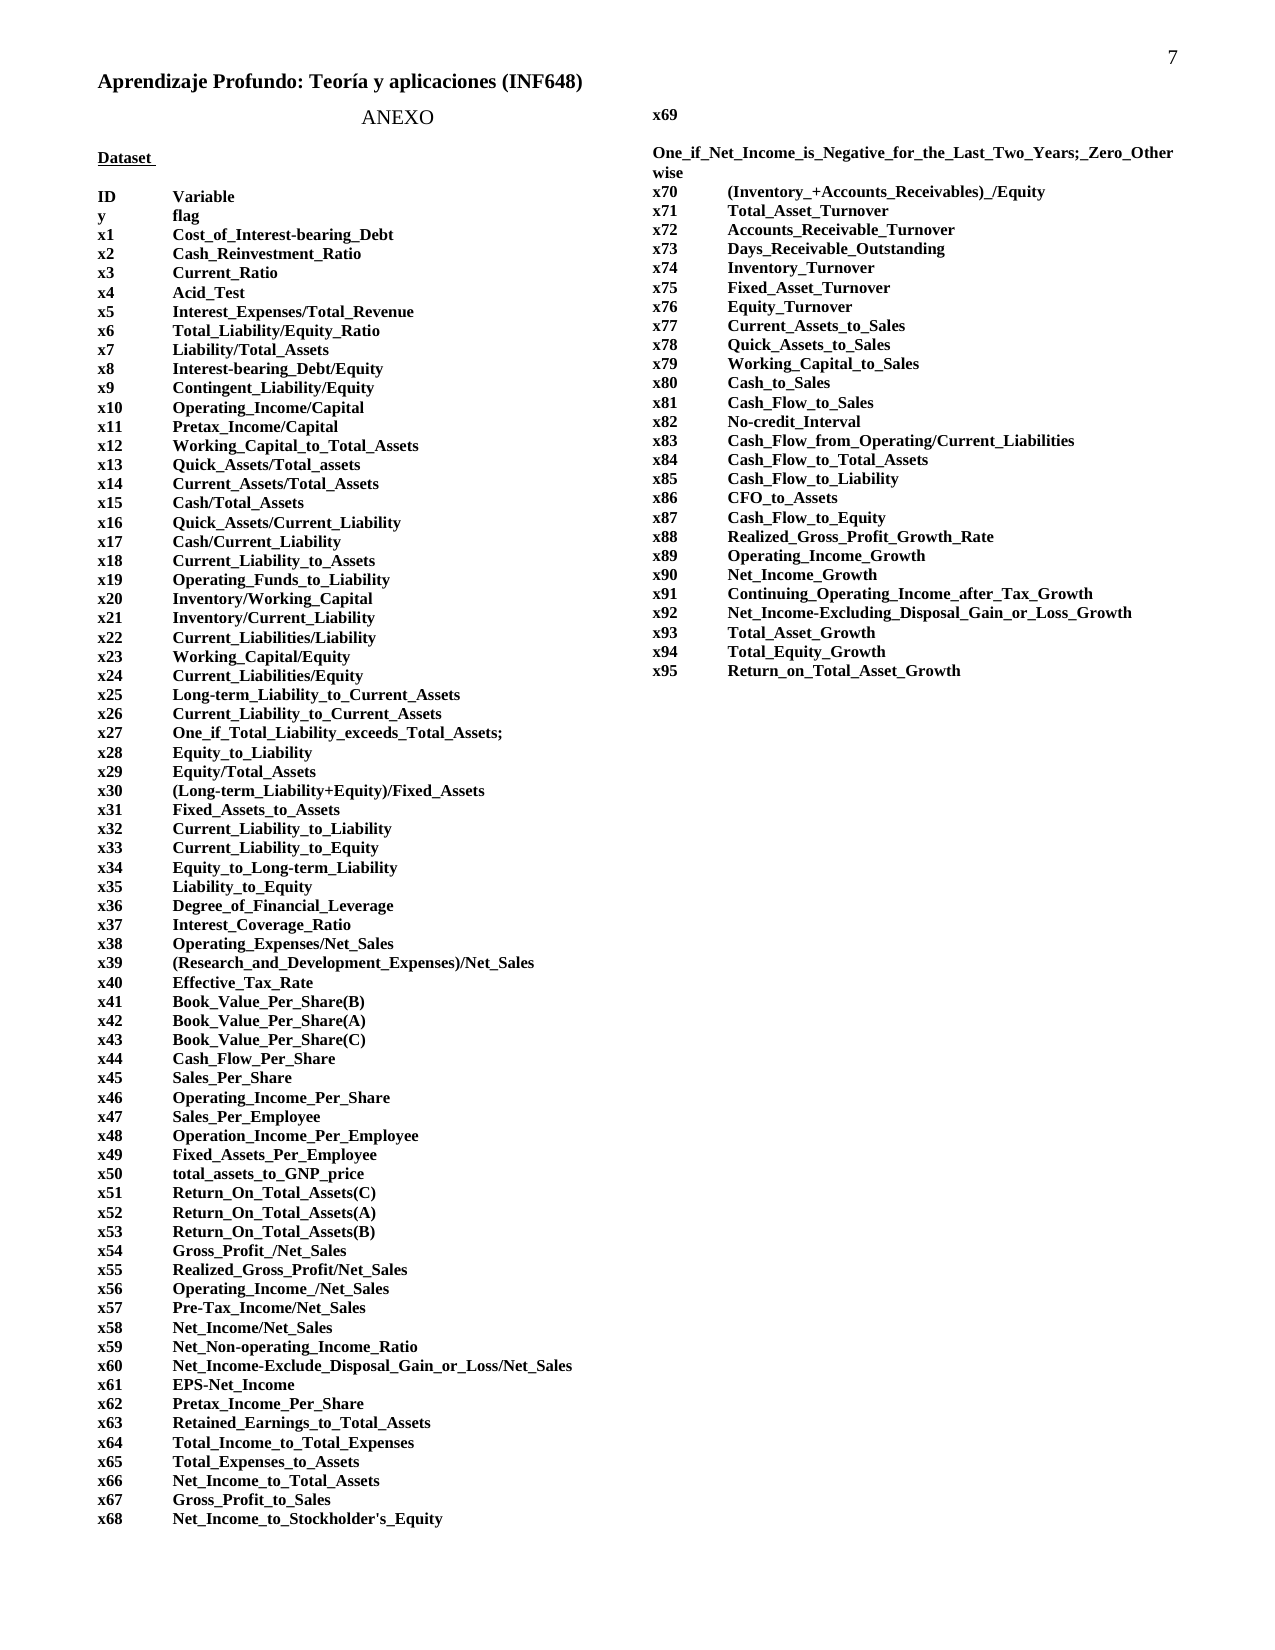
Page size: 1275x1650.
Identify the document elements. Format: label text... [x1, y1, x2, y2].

text x2 Cash_Reinvestment_Ratio [97, 244, 622, 263]
text x58 Net_Income/Net_Sales [97, 1317, 622, 1337]
text x9 Contingent_Liability/Equity [97, 378, 622, 397]
text x51 Return_On_Total_Assets(C) [97, 1183, 622, 1202]
text x11 Pretax_Income/Capital [97, 417, 622, 436]
text x20 Inventory/Working_Capital [97, 589, 622, 608]
text x14 Current_Assets/Total_Assets [97, 474, 622, 493]
text x65 Total_Expenses_to_Assets [97, 1452, 622, 1471]
text x16 Quick_Assets/Current_Liability [97, 512, 622, 532]
text x6 Total_Liability/Equity_Ratio [97, 321, 622, 340]
text x79 Working_Capital_to_Sales [652, 354, 1177, 373]
text x15 Cash/Total_Assets [97, 493, 622, 512]
text x21 Inventory/Current_Liability [97, 608, 622, 627]
text x18 Current_Liability_to_Assets [97, 551, 622, 570]
text x52 Return_On_Total_Assets(A) [97, 1202, 622, 1222]
text x66 Net_Income_to_Total_Assets [97, 1471, 622, 1490]
text x81 Cash_Flow_to_Sales [652, 392, 1177, 412]
text x93 Total_Asset_Growth [652, 622, 1177, 642]
text x88 Realized_Gross_Profit_Growth_Rate [652, 527, 1177, 546]
text x8 Interest-bearing_Debt/Equity [97, 359, 622, 378]
text x34 Equity_to_Long-term_Liability [97, 857, 622, 877]
text x89 Operating_Income_Growth [652, 546, 1177, 565]
text x39 (Research_and_Development_Expenses)/Net_Sales [97, 953, 622, 972]
text x23 Working_Capital/Equity [97, 647, 622, 666]
text x40 Effective_Tax_Rate [97, 972, 622, 992]
text x22 Current_Liabilities/Liability [97, 627, 622, 647]
text x76 Equity_Turnover [652, 297, 1177, 316]
text x62 Pretax_Income_Per_Share [97, 1394, 622, 1413]
text x37 Interest_Coverage_Ratio [97, 915, 622, 934]
text x85 Cash_Flow_to_Liability [652, 469, 1177, 488]
text x78 Quick_Assets_to_Sales [652, 335, 1177, 354]
text x45 Sales_Per_Share [97, 1068, 622, 1087]
text x83 Cash_Flow_from_Operating/Current_Liabilities [652, 431, 1177, 450]
text x25 Long-term_Liability_to_Current_Assets [97, 685, 622, 704]
text x82 No-credit_Interval [652, 412, 1177, 431]
text x36 Degree_of_Financial_Leverage [97, 896, 622, 915]
text x56 Operating_Income_/Net_Sales [97, 1279, 622, 1298]
text x70 (Inventory_+Accounts_Receivables)_/Equity [652, 182, 1177, 201]
text x46 Operating_Income_Per_Share [97, 1087, 622, 1107]
text x17 Cash/Current_Liability [97, 532, 622, 551]
text x10 Operating_Income/Capital [97, 397, 622, 417]
text x4 Acid_Test [97, 282, 622, 302]
text x72 Accounts_Receivable_Turnover [652, 220, 1177, 239]
text x30 (Long-term_Liability+Equity)/Fixed_Assets [97, 781, 622, 800]
text x53 Return_On_Total_Assets(B) [97, 1222, 622, 1241]
text x77 Current_Assets_to_Sales [652, 316, 1177, 335]
text x95 Return_on_Total_Asset_Growth [652, 661, 1177, 680]
text x19 Operating_Funds_to_Liability [97, 570, 622, 589]
text x61 EPS-Net_Income [97, 1375, 622, 1394]
text x5 Interest_Expenses/Total_Revenue [97, 302, 622, 321]
text x68 Net_Income_to_Stockholder's_Equity [97, 1509, 622, 1528]
text x59 Net_Non-operating_Income_Ratio [97, 1337, 622, 1356]
text x94 Total_Equity_Growth [652, 642, 1177, 661]
text x31 Fixed_Assets_to_Assets [97, 800, 622, 819]
text Dataset [97, 148, 622, 167]
text x63 Retained_Earnings_to_Total_Assets [97, 1413, 622, 1432]
text x90 Net_Income_Growth [652, 565, 1177, 584]
text x67 Gross_Profit_to_Sales [97, 1490, 622, 1509]
text x55 Realized_Gross_Profit/Net_Sales [97, 1260, 622, 1279]
text ANEXO [97, 105, 622, 129]
text y flag [97, 206, 622, 225]
text x26 Current_Liability_to_Current_Assets [97, 704, 622, 723]
text x48 Operation_Income_Per_Employee [97, 1126, 622, 1145]
text ID Variable [97, 187, 622, 206]
text x73 Days_Receivable_Outstanding [652, 239, 1177, 258]
text x49 Fixed_Assets_Per_Employee [97, 1145, 622, 1164]
text x27 One_if_Total_Liability_exceeds_Total_Assets; [97, 723, 622, 742]
text x44 Cash_Flow_Per_Share [97, 1049, 622, 1068]
text x64 Total_Income_to_Total_Expenses [97, 1432, 622, 1452]
text x7 Liability/Total_Assets [97, 340, 622, 359]
text x12 Working_Capital_to_Total_Assets [97, 436, 622, 455]
text x87 Cash_Flow_to_Equity [652, 507, 1177, 527]
text x92 Net_Income-Excluding_Disposal_Gain_or_Loss_Growth [652, 603, 1177, 622]
text x3 Current_Ratio [97, 263, 622, 282]
text x32 Current_Liability_to_Liability [97, 819, 622, 838]
text x86 CFO_to_Assets [652, 488, 1177, 507]
text x41 Book_Value_Per_Share(B) [97, 992, 622, 1011]
text x71 Total_Asset_Turnover [652, 201, 1177, 220]
text x42 Book_Value_Per_Share(A) [97, 1011, 622, 1030]
text x28 Equity_to_Liability [97, 742, 622, 762]
text x84 Cash_Flow_to_Total_Assets [652, 450, 1177, 469]
text x35 Liability_to_Equity [97, 877, 622, 896]
text x75 Fixed_Asset_Turnover [652, 277, 1177, 297]
text x57 Pre-Tax_Income/Net_Sales [97, 1298, 622, 1317]
text x60 Net_Income-Exclude_Disposal_Gain_or_Loss/Net_Sales [97, 1356, 622, 1375]
text x54 Gross_Profit_/Net_Sales [97, 1241, 622, 1260]
text x91 Continuing_Operating_Income_after_Tax_Growth [652, 584, 1177, 603]
text x38 Operating_Expenses/Net_Sales [97, 934, 622, 953]
text x80 Cash_to_Sales [652, 373, 1177, 392]
text x13 Quick_Assets/Total_assets [97, 455, 622, 474]
text x50 total_assets_to_GNP_price [97, 1164, 622, 1183]
text x1 Cost_of_Interest-bearing_Debt [97, 225, 622, 244]
text x29 Equity/Total_Assets [97, 762, 622, 781]
text x33 Current_Liability_to_Equity [97, 838, 622, 857]
text x74 Inventory_Turnover [652, 258, 1177, 277]
text x47 Sales_Per_Employee [97, 1107, 622, 1126]
text x43 Book_Value_Per_Share(C) [97, 1030, 622, 1049]
text x24 Current_Liabilities/Equity [97, 666, 622, 685]
text x69 One_if_Net_Income_is_Negative_for_the_Last_Two_Years;_Zero_Otherwise [652, 105, 1177, 182]
